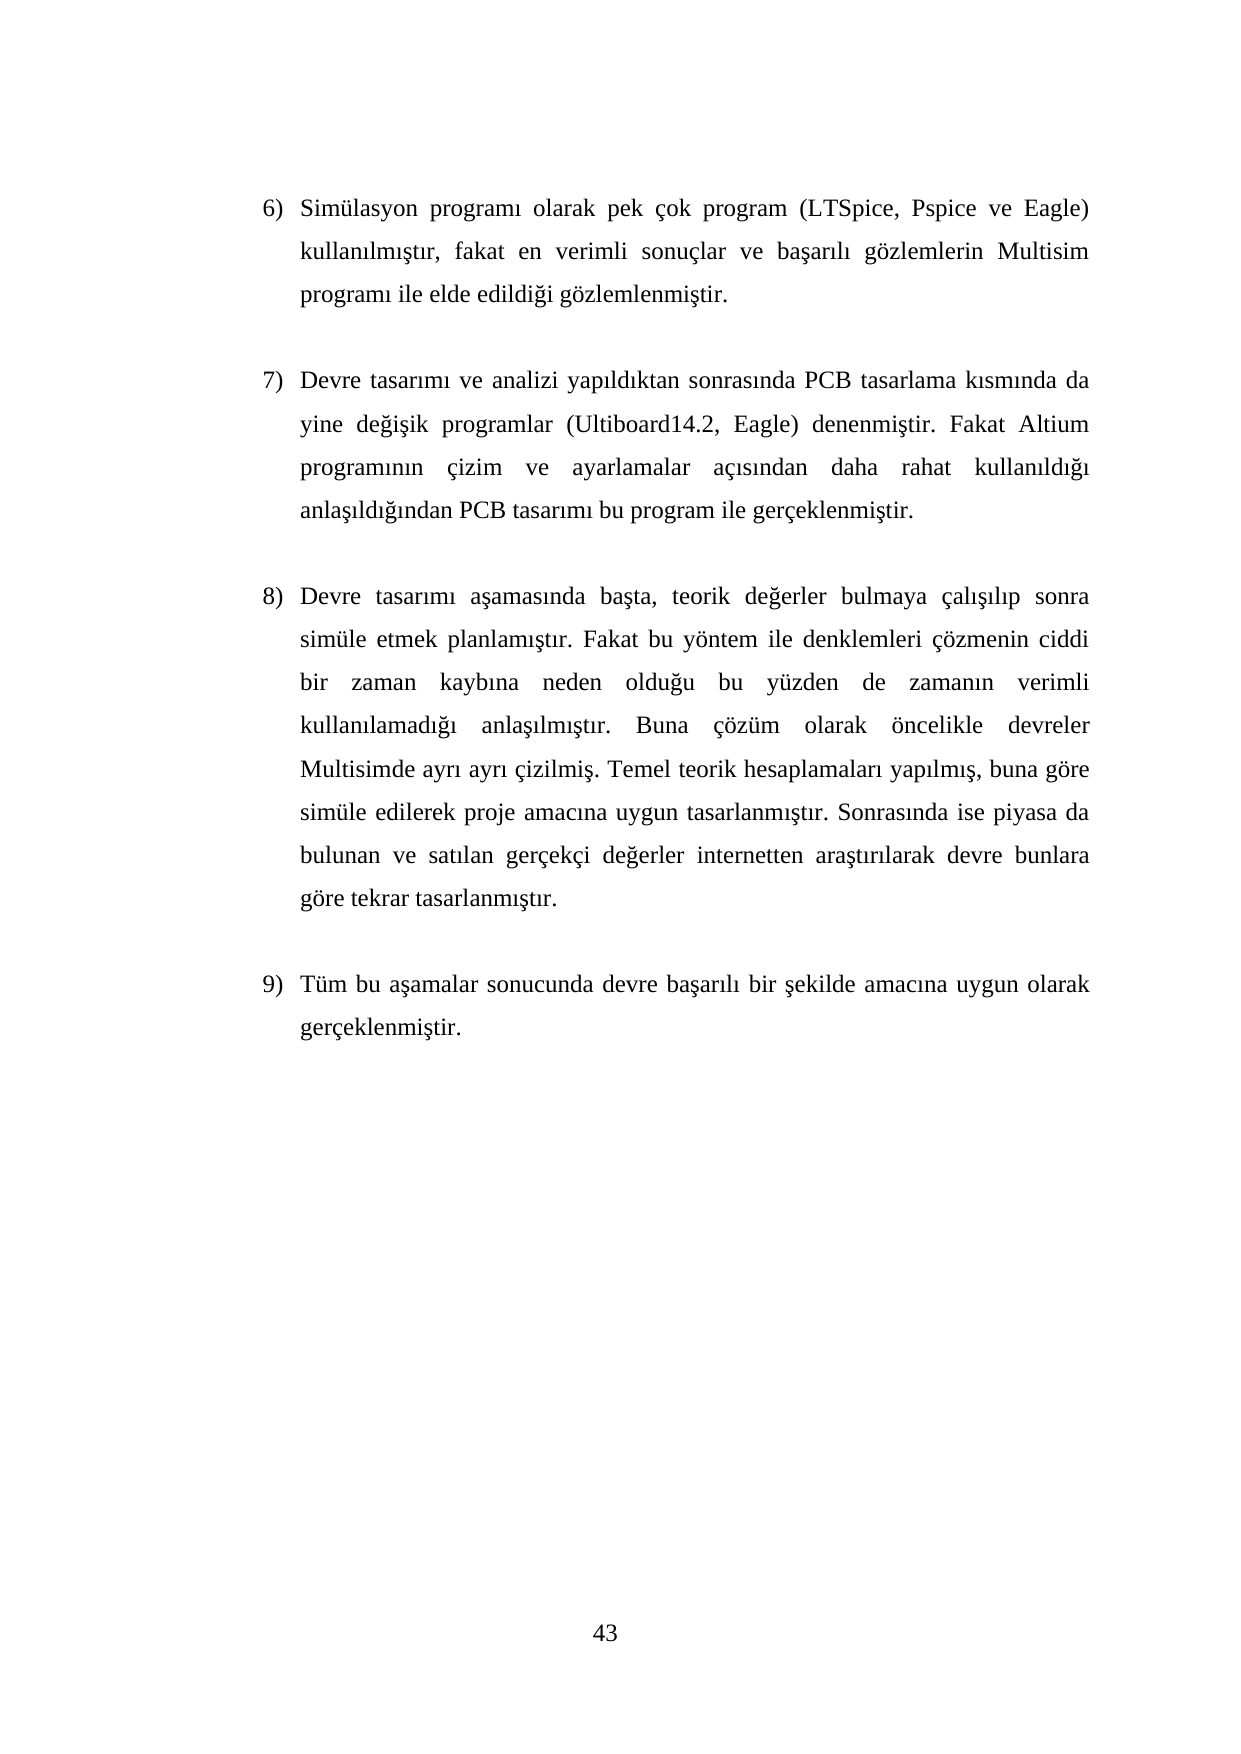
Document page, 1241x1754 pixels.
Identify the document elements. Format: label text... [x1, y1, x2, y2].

list Simülasyon programı olarak pek çok program (LTSpice, Pspice ve Eagle) kullanılmıştır, fakat en verimli sonuçlar ve başarılı gözlemlerin Multisim programı ile elde edildiği gözlemlenmiştir. [262, 193, 1090, 308]
list Devre tasarımı ve analizi yapıldıktan sonrasında PCB tasarlama kısmında da yine değişik programlar (Ultiboard14.2, Eagle) denenmiştir. Fakat Altium programının çizim ve ayarlamalar açısından daha rahat kullanıldığı anlaşıldığından PCB tasarımı bu program ile gerçeklenmiştir. [262, 366, 1090, 524]
list Tüm bu aşamalar sonucunda devre başarılı bir şekilde amacına uygun olarak gerçeklenmiştir. [262, 969, 1090, 1041]
list Devre tasarımı aşamasında başta, teorik değerler bulmaya çalışılıp sonra simüle etmek planlamıştır. Fakat bu yöntem ile denklemleri çözmenin ciddi bir zaman kaybına neden olduğu bu yüzden de zamanın verimli kullanılamadığı anlaşılmıştır. Buna çözüm olarak öncelikle devreler Multisimde ayrı ayrı çizilmiş. Temel teorik hesaplamaları yapılmış, buna göre simüle edilerek proje amacına uygun tasarlanmıştır. Sonrasında ise piyasa da bulunan ve satılan gerçekçi değerler internetten araştırılarak devre bunlara göre tekrar tasarlanmıştır. [262, 581, 1090, 912]
